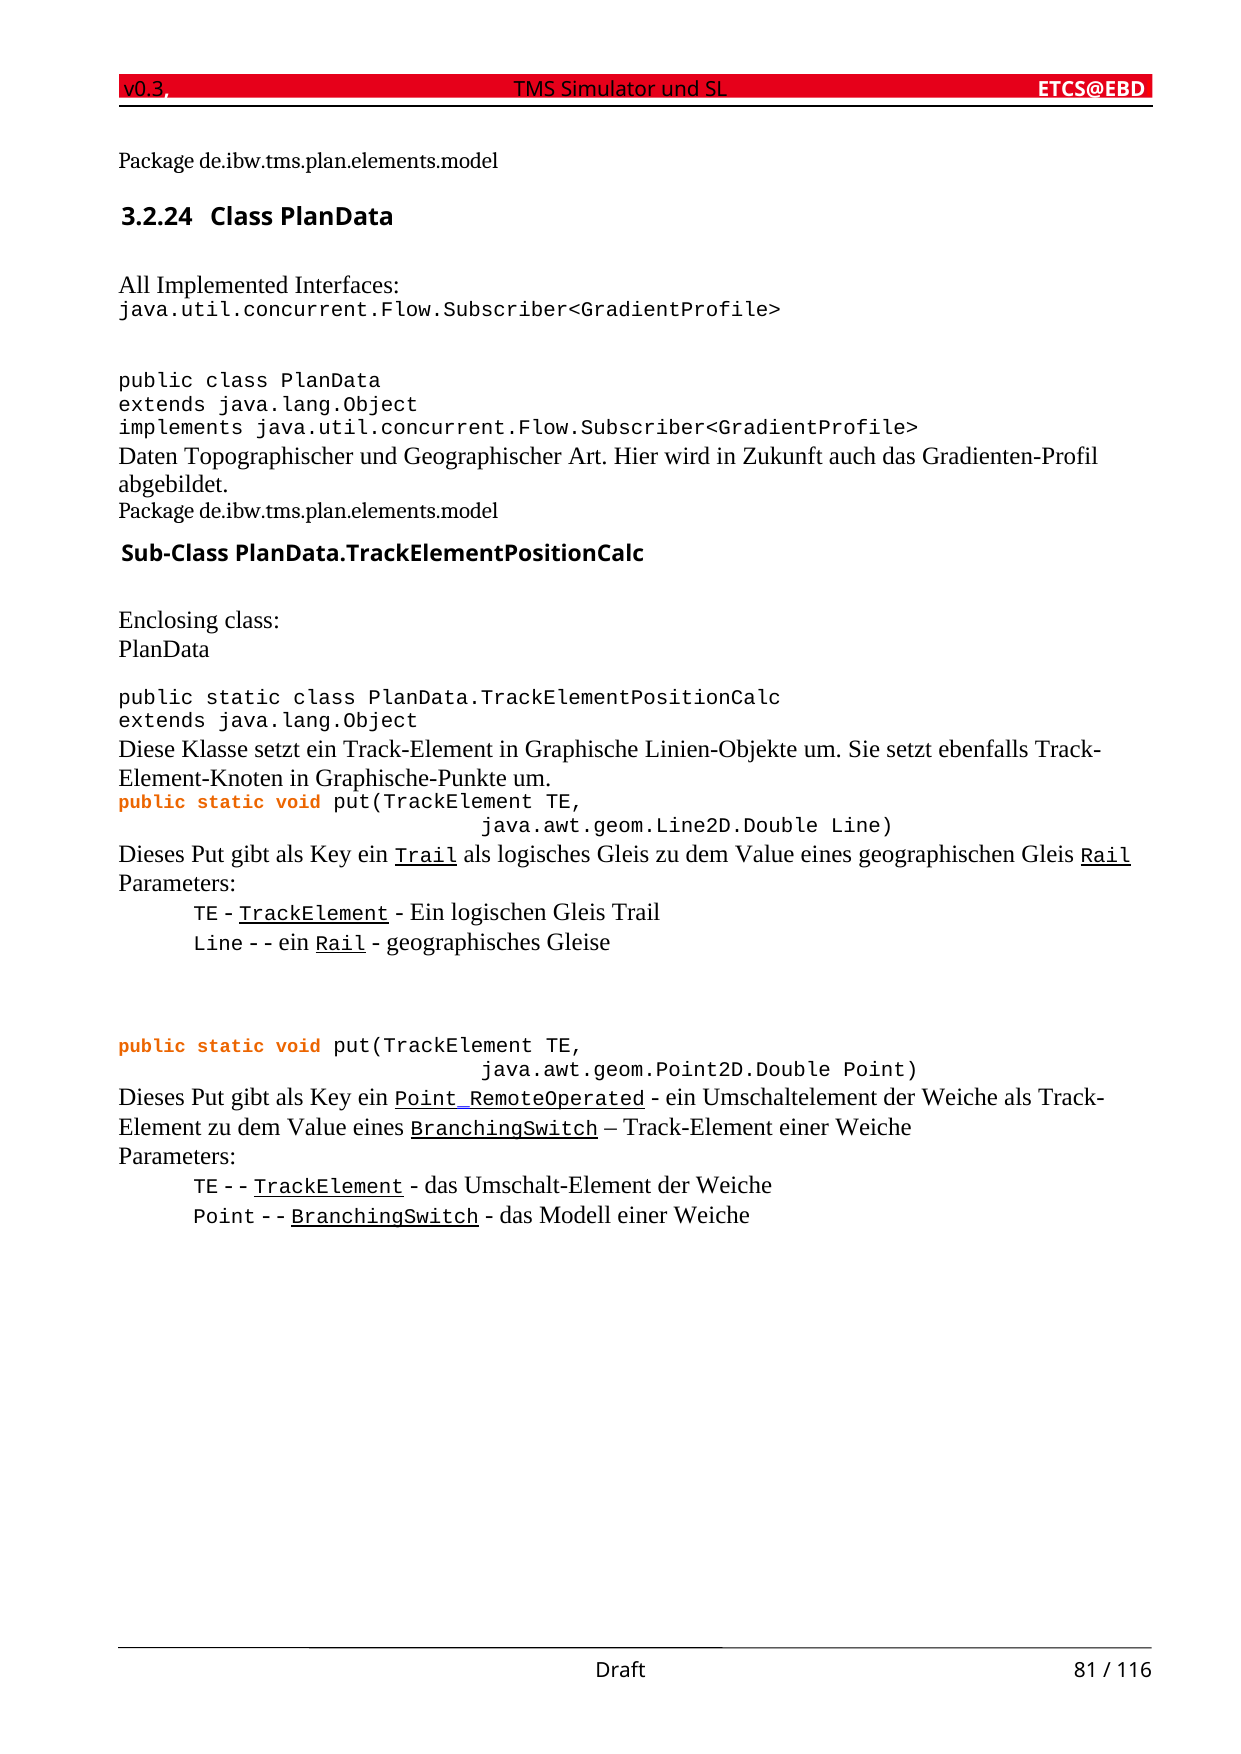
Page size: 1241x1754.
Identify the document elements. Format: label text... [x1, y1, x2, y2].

text Package de.ibw.tms.plan.elements.model [118, 148, 1152, 174]
text java.awt.geom.Line2D.Double Line) [193, 815, 1152, 839]
text public static void put​(TrackElement TE, [118, 1035, 1152, 1059]
list PlanData [118, 634, 1152, 663]
subtitle Sub-Class PlanData.TrackElementPositionCalc [121, 537, 1149, 568]
text Package de.ibw.tms.plan.elements.model [118, 498, 1152, 525]
list Enclosing class: [118, 606, 1152, 634]
list java.util.concurrent.Flow.Subscriber<GradientProfile> [118, 299, 1152, 323]
list Diese Klasse setzt ein Track-Element in Graphische Linien-Objekte um. Sie setzt ebenfalls Track-Element-Knoten in Graphische-Punkte um. [118, 734, 1152, 791]
text implements java.util.concurrent.Flow.Subscriber<GradientProfile> [118, 417, 1152, 441]
text public static void put​(TrackElement TE, [118, 791, 1152, 815]
list Daten Topographischer und Geographischer Art. Hier wird in Zukunft auch das Gradienten-Profil abgebildet. [118, 441, 1152, 498]
list All Implemented Interfaces: [118, 270, 1152, 299]
text extends java.lang.Object [118, 710, 1152, 734]
list Dieses Put gibt als Key ein Trail als logisches Gleis zu dem Value eines geographischen Gleis Rail [118, 839, 1152, 868]
list Parameters: [118, 1141, 1152, 1170]
list TE - TrackElement - Ein logischen Gleis Trail [193, 897, 1152, 927]
text public static class PlanData.TrackElementPositionCalc [118, 687, 1152, 710]
list Parameters: [118, 868, 1152, 897]
list TE - - TrackElement - das Umschalt-Element der Weiche [193, 1170, 1152, 1200]
list Dieses Put gibt als Key ein Point_RemoteOperated - ein Umschaltelement der Weiche als Track-Element zu dem Value eines BranchingSwitch – Track-Element einer Weiche [118, 1082, 1152, 1141]
text java.awt.geom.Point2D.Double Point) [193, 1059, 1152, 1082]
list Line - - ein Rail - geographisches Gleise [193, 927, 1152, 956]
subtitle Class PlanData [121, 199, 1149, 233]
text extends java.lang.Object [118, 393, 1152, 417]
list Point - - BranchingSwitch - das Modell einer Weiche [193, 1200, 1152, 1229]
text public class PlanData [118, 370, 1152, 393]
